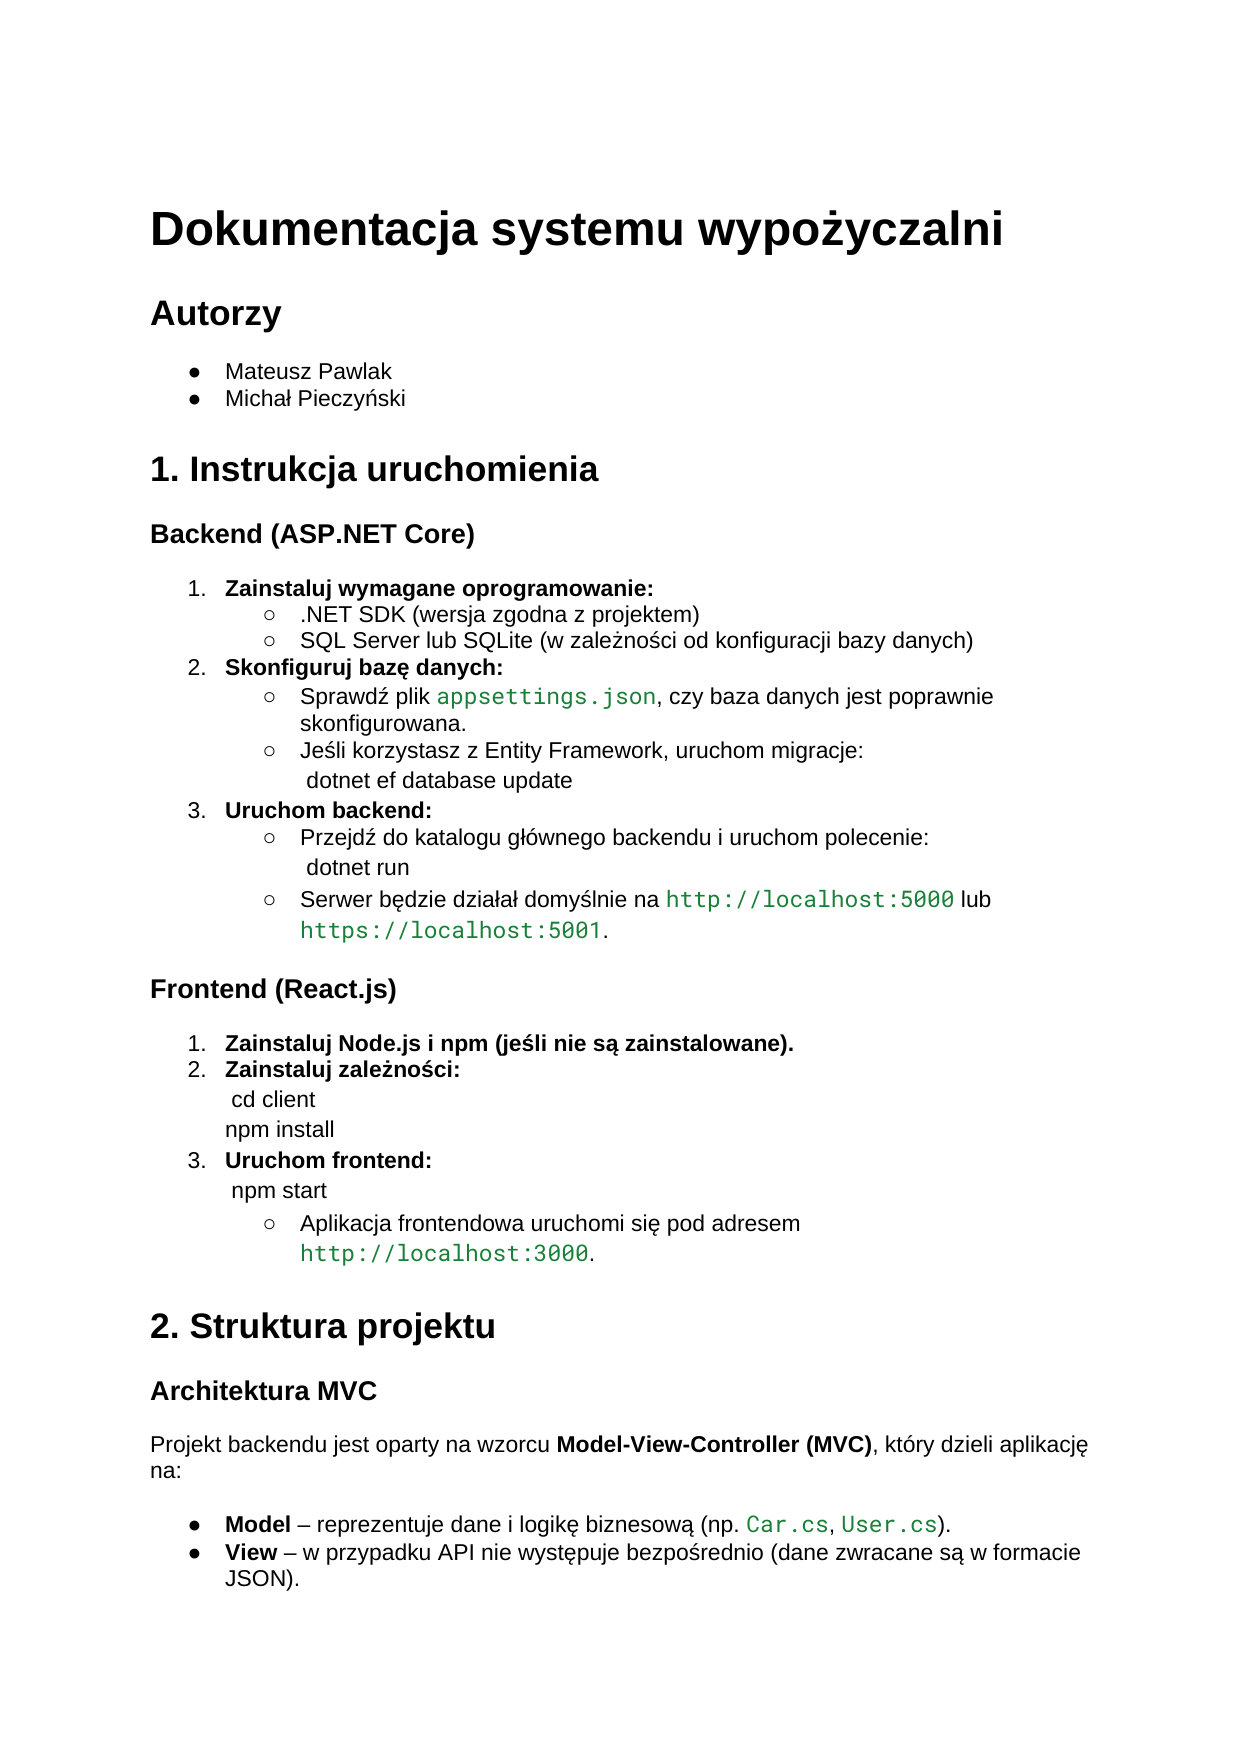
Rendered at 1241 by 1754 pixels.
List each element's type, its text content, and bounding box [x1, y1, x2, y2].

subtitle Dokumentacja systemu wypożyczalni [150, 200, 1090, 255]
list Mateusz Pawlak [187, 358, 1090, 385]
list Model – reprezentuje dane i logikę biznesową (np. Car.cs, User.cs). [187, 1509, 1090, 1539]
subtitle Autorzy [150, 293, 1090, 333]
list Zainstaluj wymagane oprogramowanie: [187, 575, 1090, 601]
list View – w przypadku API nie występuje bezpośrednio (dane zwracane są w formacie JSON). [187, 1539, 1090, 1592]
list Aplikacja frontendowa uruchomi się pod adresem http://localhost:3000. [262, 1207, 1090, 1267]
list .NET SDK (wersja zgodna z projektem) [262, 601, 1090, 627]
list Zainstaluj zależności: cd client [187, 1056, 1090, 1113]
list Sprawdź plik appsettings.json, czy baza danych jest poprawnie skonfigurowana. [262, 680, 1090, 737]
list Uruchom frontend: npm start [187, 1147, 1090, 1203]
list Jeśli korzystasz z Entity Framework, uruchom migracje: dotnet ef database update [262, 737, 1090, 793]
subtitle 2. Struktura projektu [150, 1305, 1090, 1346]
subtitle Backend (ASP.NET Core) [150, 518, 1090, 550]
list Zainstaluj Node.js i npm (jeśli nie są zainstalowane). [187, 1030, 1090, 1056]
text Projekt backendu jest oparty na wzorcu Model-View-Controller (MVC), który dzieli aplikację na: [150, 1431, 1090, 1484]
list Serwer będzie działał domyślnie na http://localhost:5000 lub https://localhost:5001. [262, 884, 1090, 944]
subtitle Frontend (React.js) [150, 973, 1090, 1005]
list Michał Pieczyński [187, 385, 1090, 411]
subtitle 1. Instrukcja uruchomienia [150, 448, 1090, 489]
list SQL Server lub SQLite (w zależności od konfiguracji bazy danych) [262, 627, 1090, 654]
list Uruchom backend: [187, 797, 1090, 823]
text npm install [150, 1116, 1090, 1143]
list Skonfiguruj bazę danych: [187, 654, 1090, 680]
list Przejdź do katalogu głównego backendu i uruchom polecenie: dotnet run [262, 823, 1090, 880]
subtitle Architektura MVC [150, 1375, 1090, 1406]
